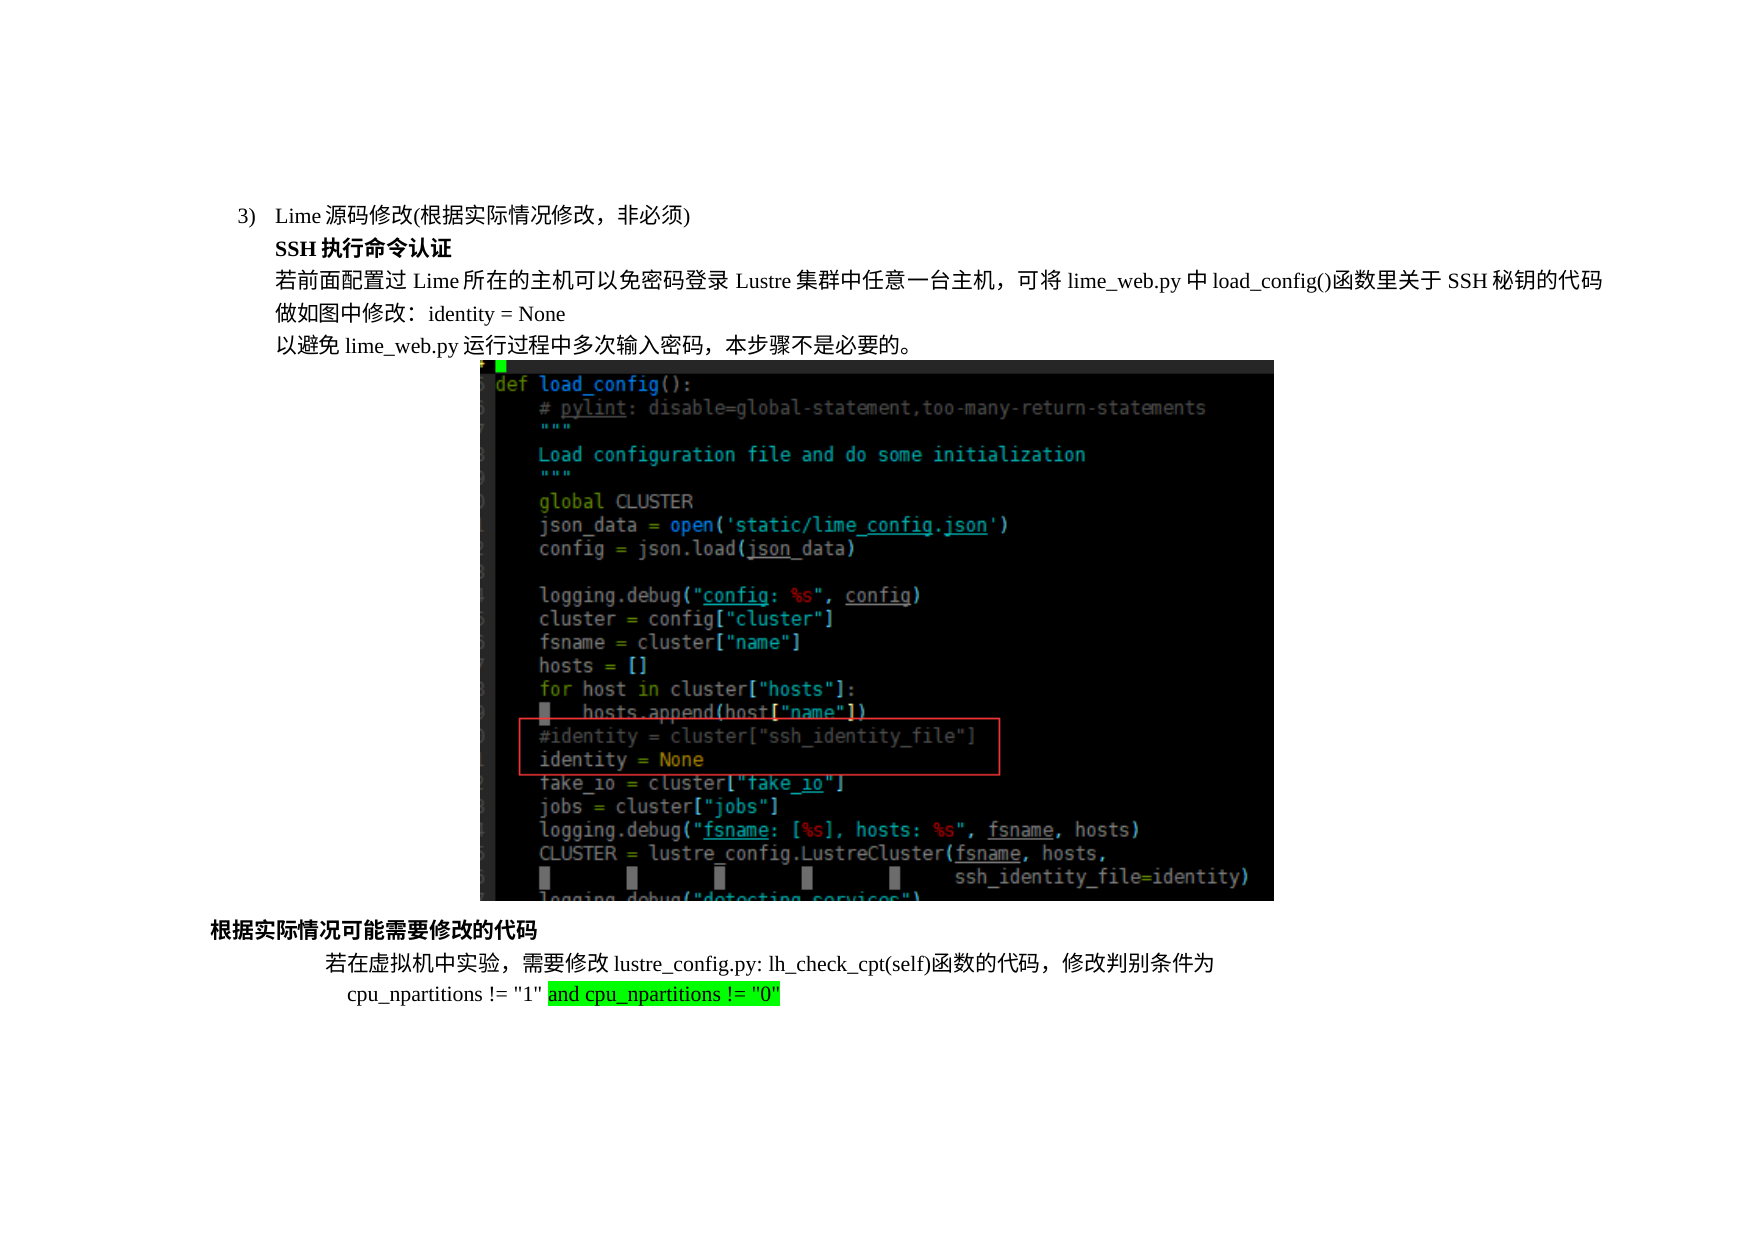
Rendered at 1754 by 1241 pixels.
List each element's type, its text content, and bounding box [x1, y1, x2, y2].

list 若前面配置过Lime所在的主机可以免密码登录Lustre集群中任意一台主机，可将lime_web.py中load_config()函数里关于SSH秘钥的代码做如图中修改：identity = None [275, 263, 1604, 328]
text 根据实际情况可能需要修改的代码 [150, 913, 1604, 945]
picture [480, 360, 1274, 901]
list Lime源码修改(根据实际情况修改，非必须) [237, 198, 1604, 230]
text cpu_npartitions != "1" and cpu_npartitions != "0" [150, 978, 1604, 1010]
list SSH执行命令认证 [275, 230, 1604, 263]
list 以避免lime_web.py运行过程中多次输入密码，本步骤不是必要的。 [275, 328, 1604, 360]
text 若在虚拟机中实验，需要修改lustre_config.py: lh_check_cpt(self)函数的代码，修改判别条件为 [150, 945, 1604, 978]
